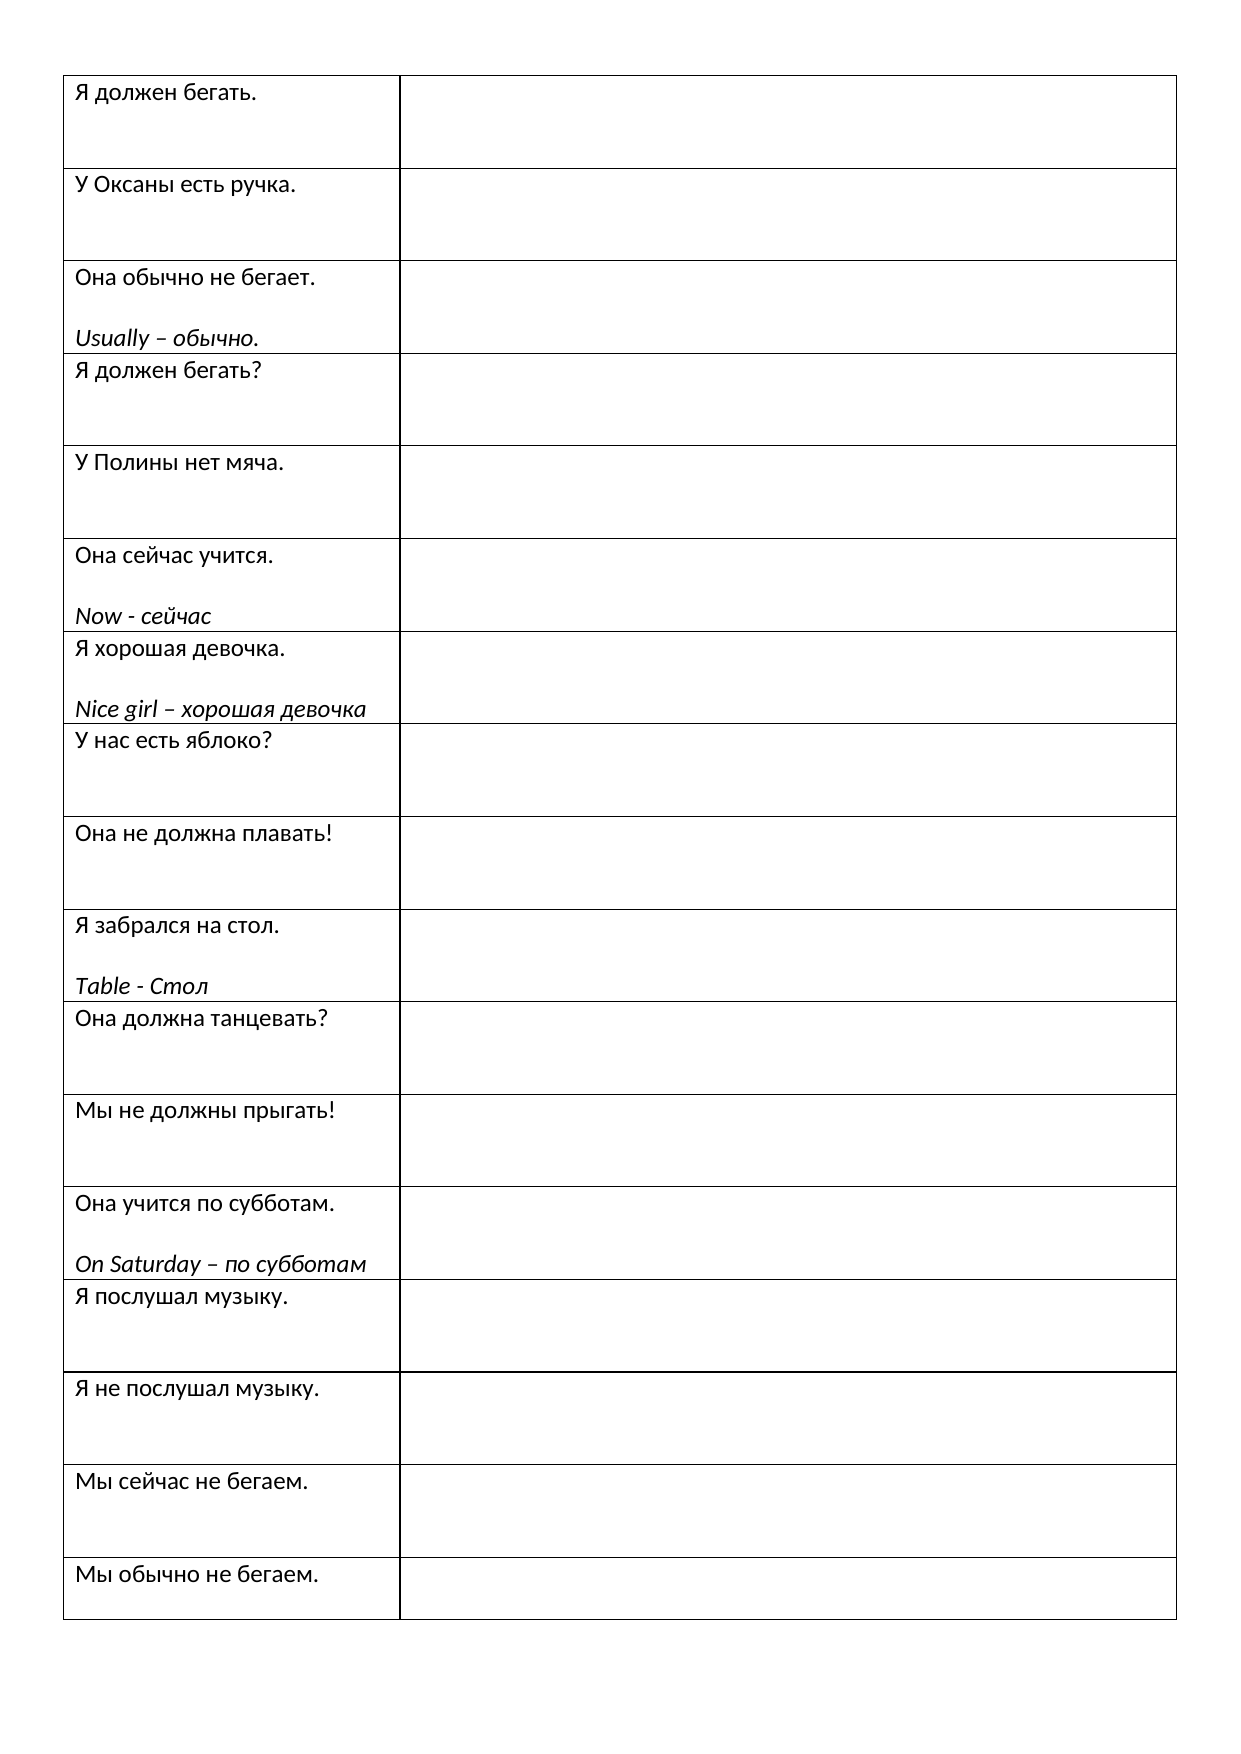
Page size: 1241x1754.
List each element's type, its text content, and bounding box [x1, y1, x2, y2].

table_cell Я хорошая девочка. Nice girl – хорошая девочка [64, 632, 399, 723]
table_cell [401, 1373, 1176, 1464]
table_cell Я забрался на стол. Table - Стол [64, 910, 399, 1001]
table_cell [401, 169, 1176, 260]
table_cell Она учится по субботам. On Saturday – по субботам [64, 1187, 399, 1279]
table_cell [401, 1558, 1176, 1619]
table_cell [401, 1465, 1176, 1557]
table_cell Она должна танцевать? [64, 1002, 399, 1094]
table_cell Мы сейчас не бегаем. [64, 1465, 399, 1557]
table_cell [401, 354, 1176, 445]
table_cell Я послушал музыку. [64, 1280, 399, 1371]
table_cell Она сейчас учится. Now - сейчас [64, 539, 399, 631]
table_cell У Оксаны есть ручка. [64, 169, 399, 260]
table_header [401, 76, 1176, 168]
table_cell Мы не должны прыгать! [64, 1095, 399, 1186]
table_cell [401, 1187, 1176, 1279]
table_cell [401, 724, 1176, 816]
table_header Я должен бегать. [64, 76, 399, 168]
table_cell [401, 1002, 1176, 1094]
table_cell [401, 632, 1176, 723]
table_cell [401, 539, 1176, 631]
table_cell Я не послушал музыку. [64, 1373, 399, 1464]
table_cell Она не должна плавать! [64, 817, 399, 908]
table_cell [401, 446, 1176, 538]
table_cell [401, 1280, 1176, 1371]
table_cell Я должен бегать? [64, 354, 399, 445]
table_cell У Полины нет мяча. [64, 446, 399, 538]
table_cell У нас есть яблоко? [64, 724, 399, 816]
table_cell [401, 817, 1176, 908]
table_cell [401, 1095, 1176, 1186]
table_cell [401, 261, 1176, 353]
table_cell Она обычно не бегает. Usually – обычно. [64, 261, 399, 353]
table_cell Мы обычно не бегаем. [64, 1558, 399, 1619]
table_cell [401, 910, 1176, 1001]
